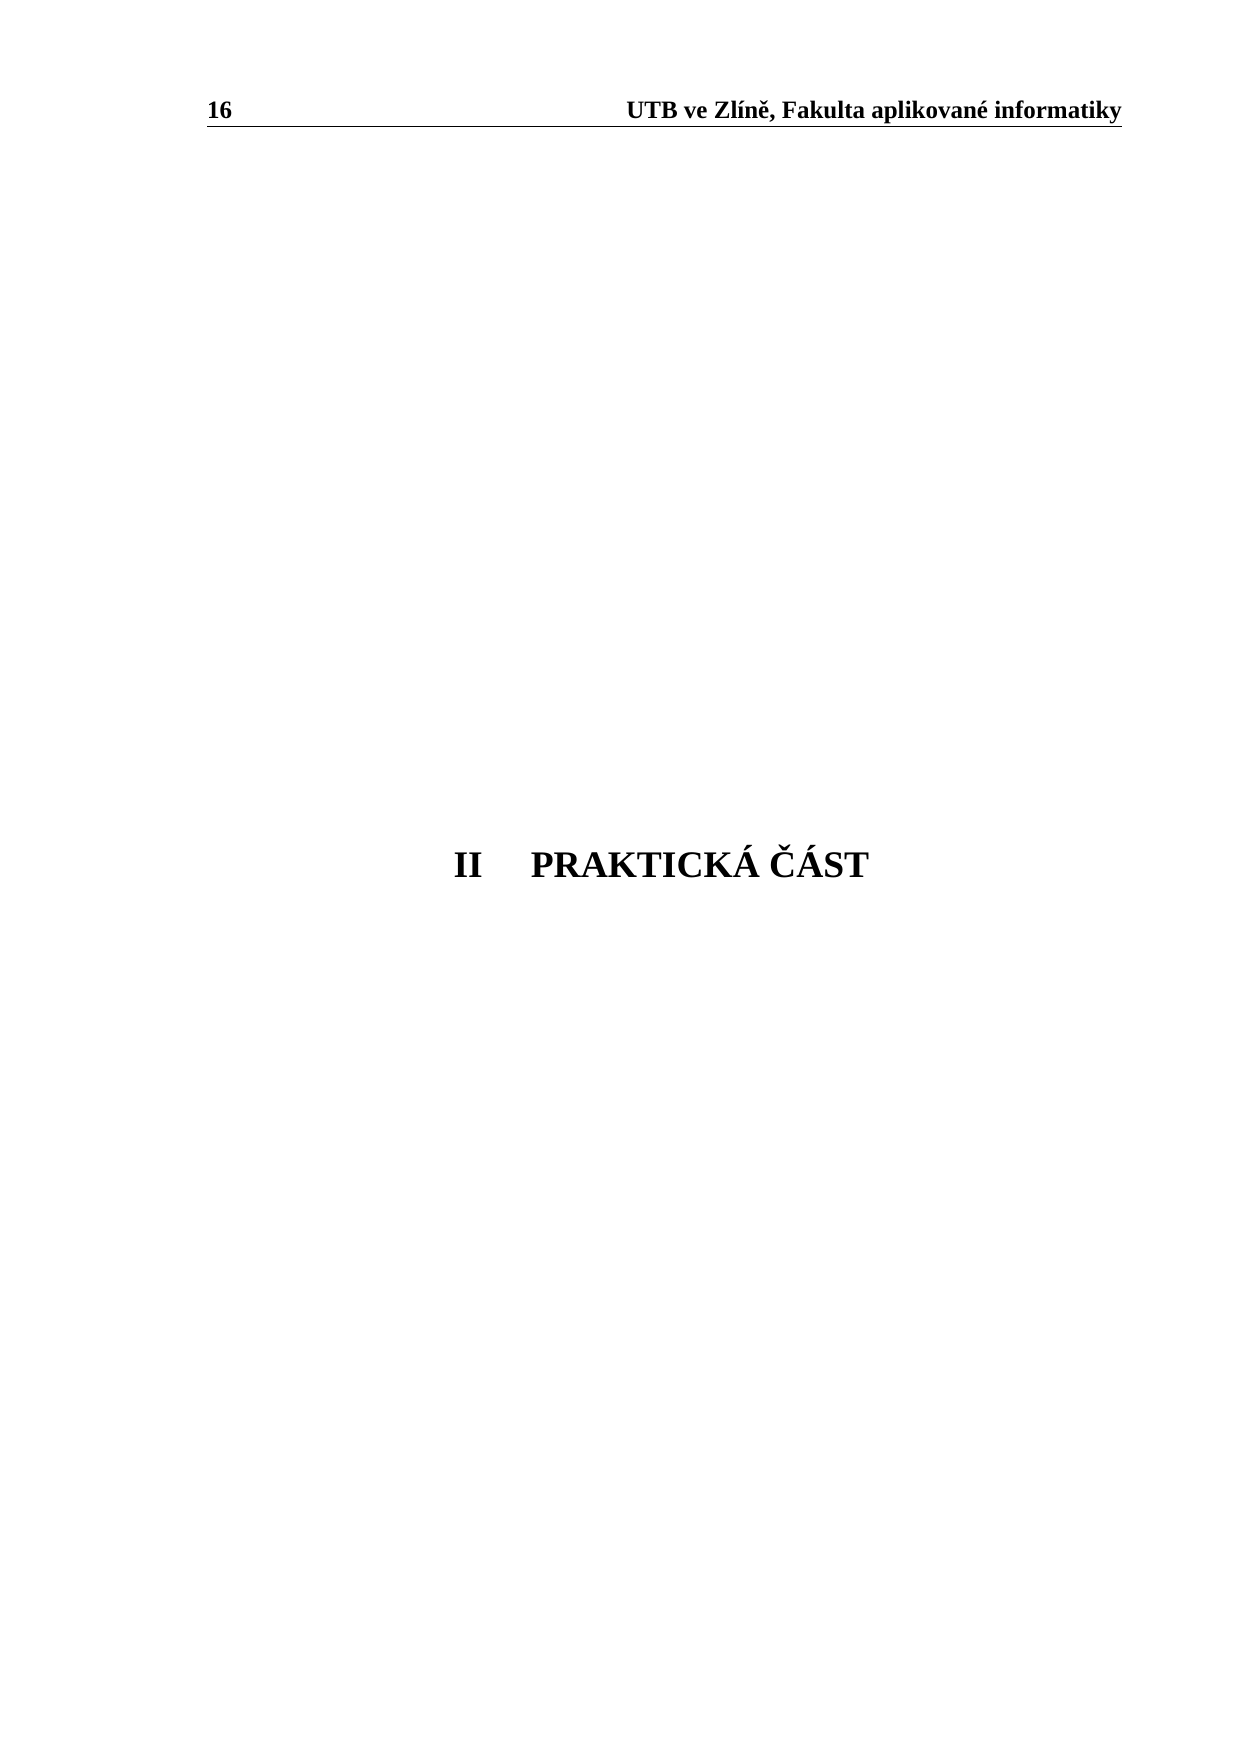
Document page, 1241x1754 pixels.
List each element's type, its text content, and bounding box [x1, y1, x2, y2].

table_header praktická část [516, 177, 1067, 1052]
table_header [207, 177, 516, 1052]
